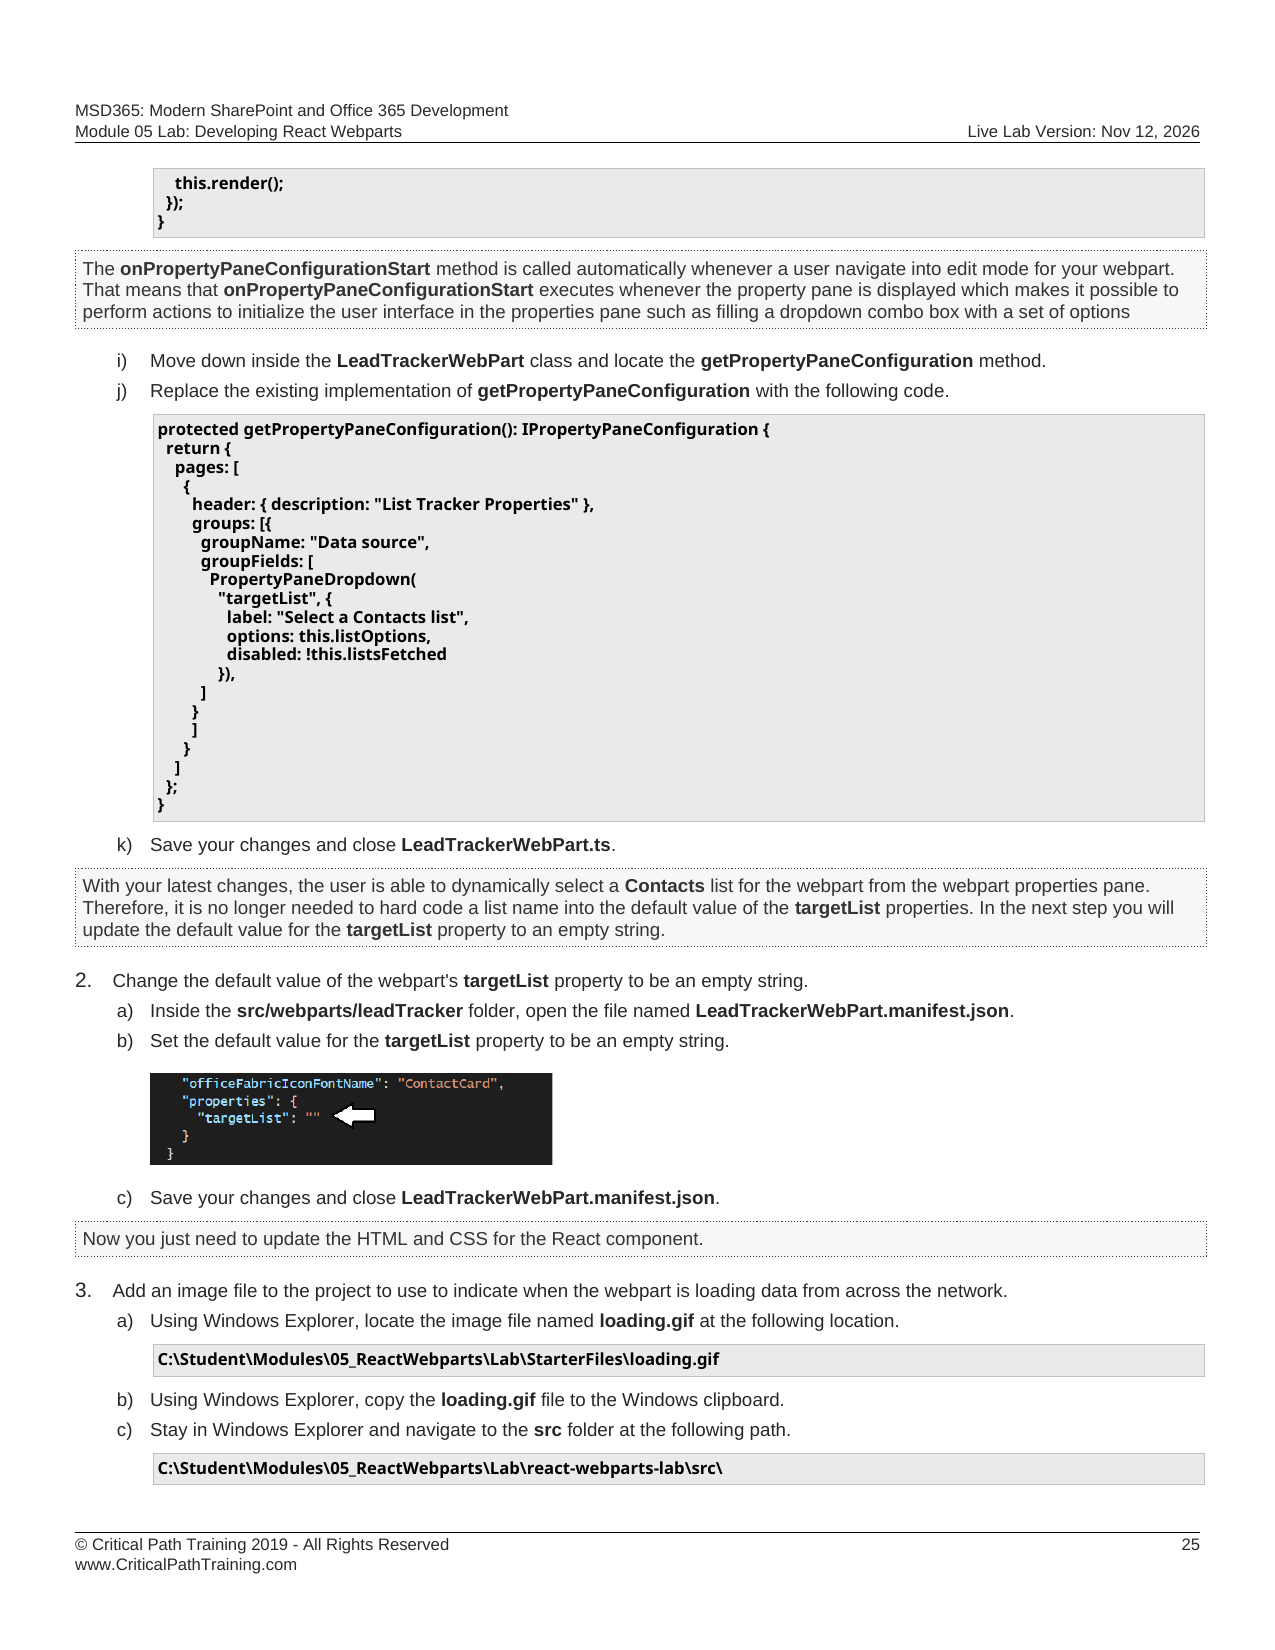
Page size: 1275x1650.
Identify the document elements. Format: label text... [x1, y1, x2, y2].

text } [154, 205, 1204, 237]
text }), [154, 658, 1204, 677]
text Set the default value for the targetList property to be an empty string. [117, 1030, 1200, 1052]
text options: this.listOptions, [154, 620, 1204, 639]
text ] [154, 677, 1204, 695]
text } [154, 733, 1204, 752]
text label: "Select a Contacts list", [154, 602, 1204, 620]
text disabled: !this.listsFetched [154, 639, 1204, 658]
text this.render(); [154, 169, 1204, 186]
text Now you just need to update the HTML and CSS for the React component. [75, 1221, 1207, 1257]
text C:\Student\Modules\05_ReactWebparts\Lab\StarterFiles\loading.gif [154, 1345, 1204, 1376]
text protected getPropertyPaneConfiguration(): IPropertyPaneConfiguration { [154, 415, 1204, 433]
text ] [154, 714, 1204, 733]
text ] [154, 752, 1204, 770]
text } [154, 789, 1204, 821]
text Replace the existing implementation of getPropertyPaneConfiguration with the following code. [117, 380, 1200, 402]
text C:\Student\Modules\05_ReactWebparts\Lab\react-webparts-lab\src\ [154, 1454, 1204, 1484]
text return { [154, 433, 1204, 452]
text Add an image file to the project to use to indicate when the webpart is loading data from across the network. [75, 1277, 1200, 1301]
picture [150, 1073, 553, 1165]
text groupFields: [ [154, 545, 1204, 564]
text Save your changes and close LeadTrackerWebPart.ts. [117, 834, 1200, 855]
text header: { description: "List Tracker Properties" }, [154, 489, 1204, 508]
text Stay in Windows Explorer and navigate to the src folder at the following path. [117, 1418, 1200, 1440]
text With your latest changes, the user is able to dynamically select a Contacts list for the webpart from the webpart properties pane. Therefore, it is no longer needed to hard code a list name into the default value of the targetList properties. In the next step you will update the default value for the targetList property to an empty string. [75, 868, 1207, 947]
text Save your changes and close LeadTrackerWebPart.manifest.json. [117, 1186, 1200, 1208]
text pages: [ [154, 452, 1204, 470]
text }; [154, 770, 1204, 789]
text { [154, 470, 1204, 489]
text groups: [{ [154, 508, 1204, 527]
text "targetList", { [154, 583, 1204, 602]
text Using Windows Explorer, locate the image file named loading.gif at the following location. [117, 1310, 1200, 1331]
text groupName: "Data source", [154, 527, 1204, 545]
text Move down inside the LeadTrackerWebPart class and locate the getPropertyPaneConfiguration method. [117, 350, 1200, 372]
text Using Windows Explorer, copy the loading.gif file to the Windows clipboard. [117, 1389, 1200, 1410]
text } [154, 695, 1204, 714]
text }); [154, 186, 1204, 205]
text Inside the src/webparts/leadTracker folder, open the file named LeadTrackerWebPart.manifest.json. [117, 1000, 1200, 1022]
text PropertyPaneDropdown( [154, 564, 1204, 583]
text Change the default value of the webpart's targetList property to be an empty string. [75, 968, 1200, 992]
